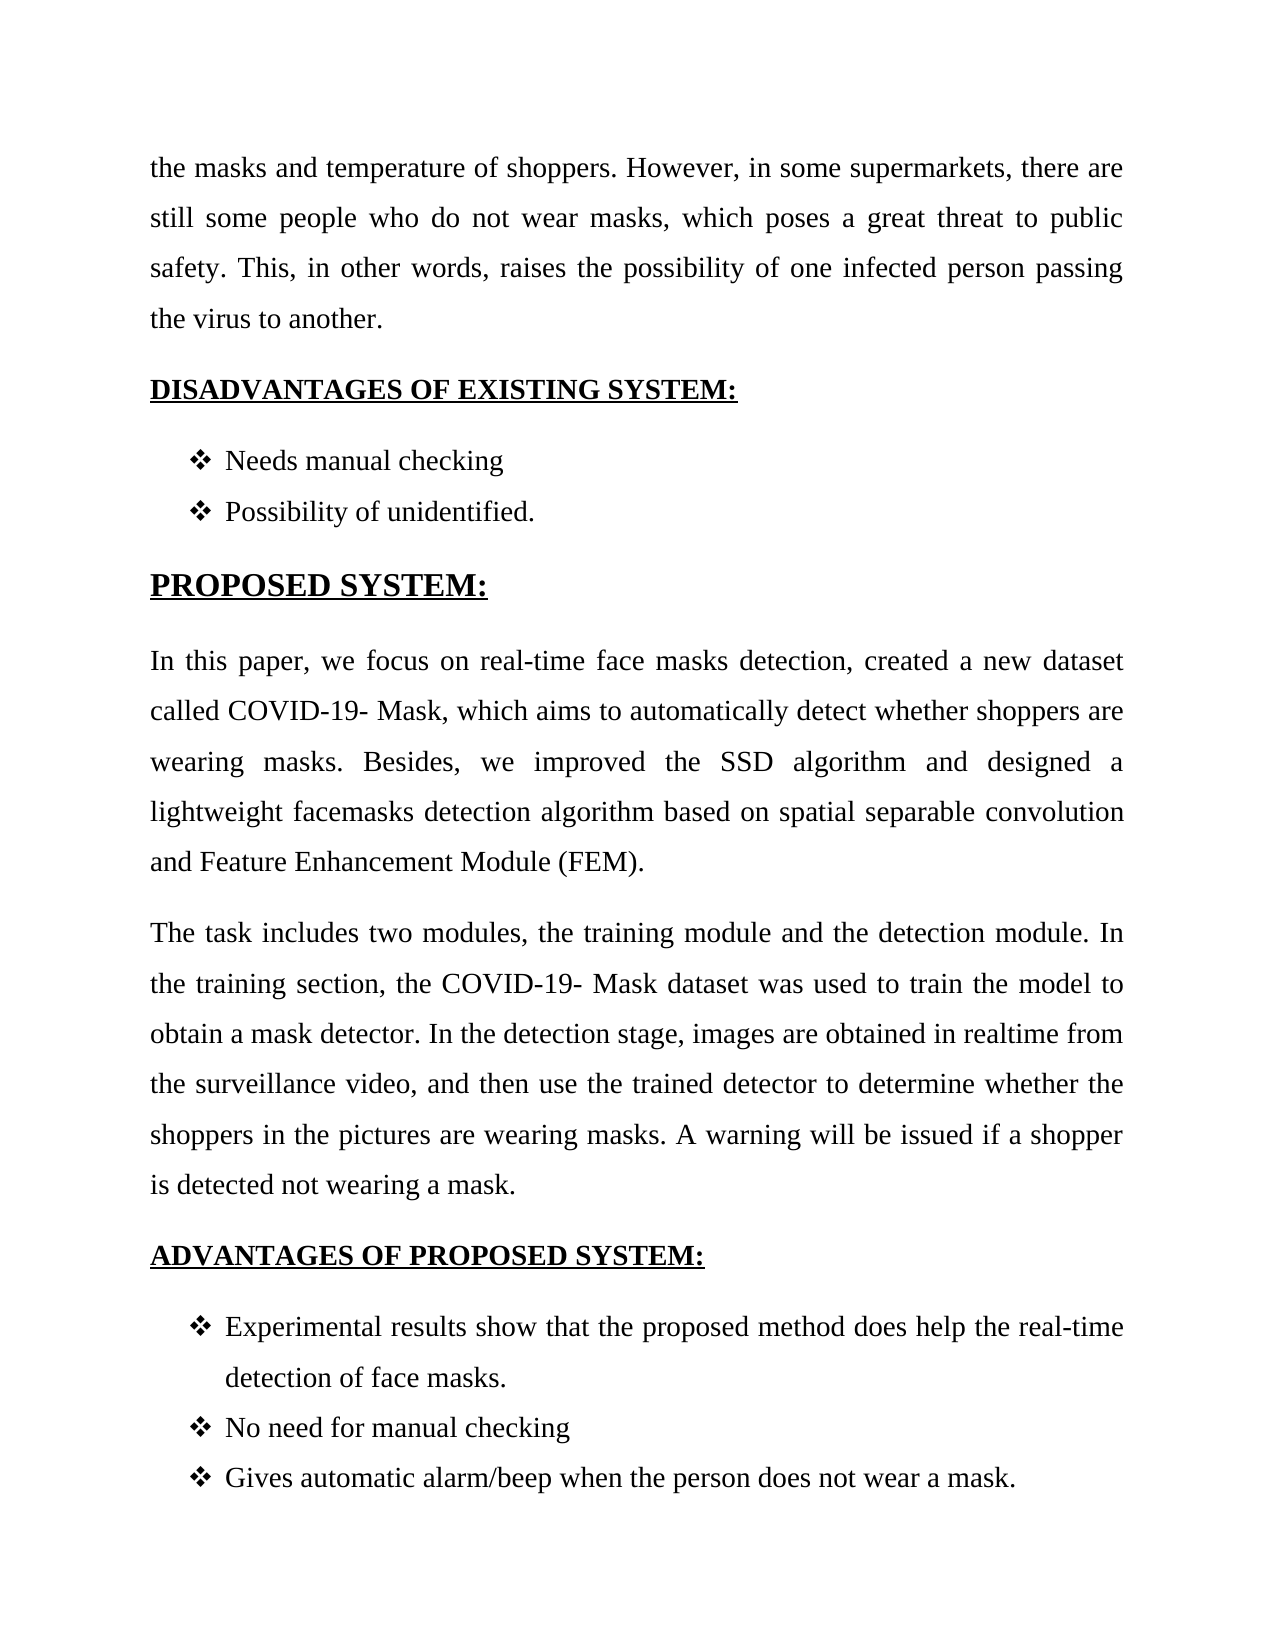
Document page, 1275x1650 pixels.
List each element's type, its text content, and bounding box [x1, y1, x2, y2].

text In this paper, we focus on real-time face masks detection, created a new dataset called COVID-19- Mask, which aims to automatically detect whether shoppers are wearing masks. Besides, we improved the SSD algorithm and designed a lightweight facemasks detection algorithm based on spatial separable convolution and Feature Enhancement Module (FEM). [150, 643, 1125, 878]
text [150, 150, 1125, 334]
text DISADVANTAGES OF EXISTING SYSTEM: [150, 372, 1125, 406]
list Gives automatic alarm/beep when the person does not wear a mask. [187, 1461, 1125, 1494]
list No need for manual checking [187, 1410, 1125, 1444]
text PROPOSED SYSTEM: [150, 565, 1125, 603]
text ADVANTAGES OF PROPOSED SYSTEM: [150, 1238, 1125, 1272]
list Needs manual checking [187, 443, 1125, 477]
list Experimental results show that the proposed method does help the real-time detection of face masks. [187, 1309, 1125, 1393]
list Possibility of unidentified. [187, 494, 1125, 527]
text The task includes two modules, the training module and the detection module. In the training section, the COVID-19- Mask dataset was used to train the model to obtain a mask detector. In the detection stage, images are obtained in realtime from the surveillance video, and then use the trained detector to determine whether the shoppers in the pictures are wearing masks. A warning will be issued if a shopper is detected not wearing a mask. [150, 916, 1125, 1201]
